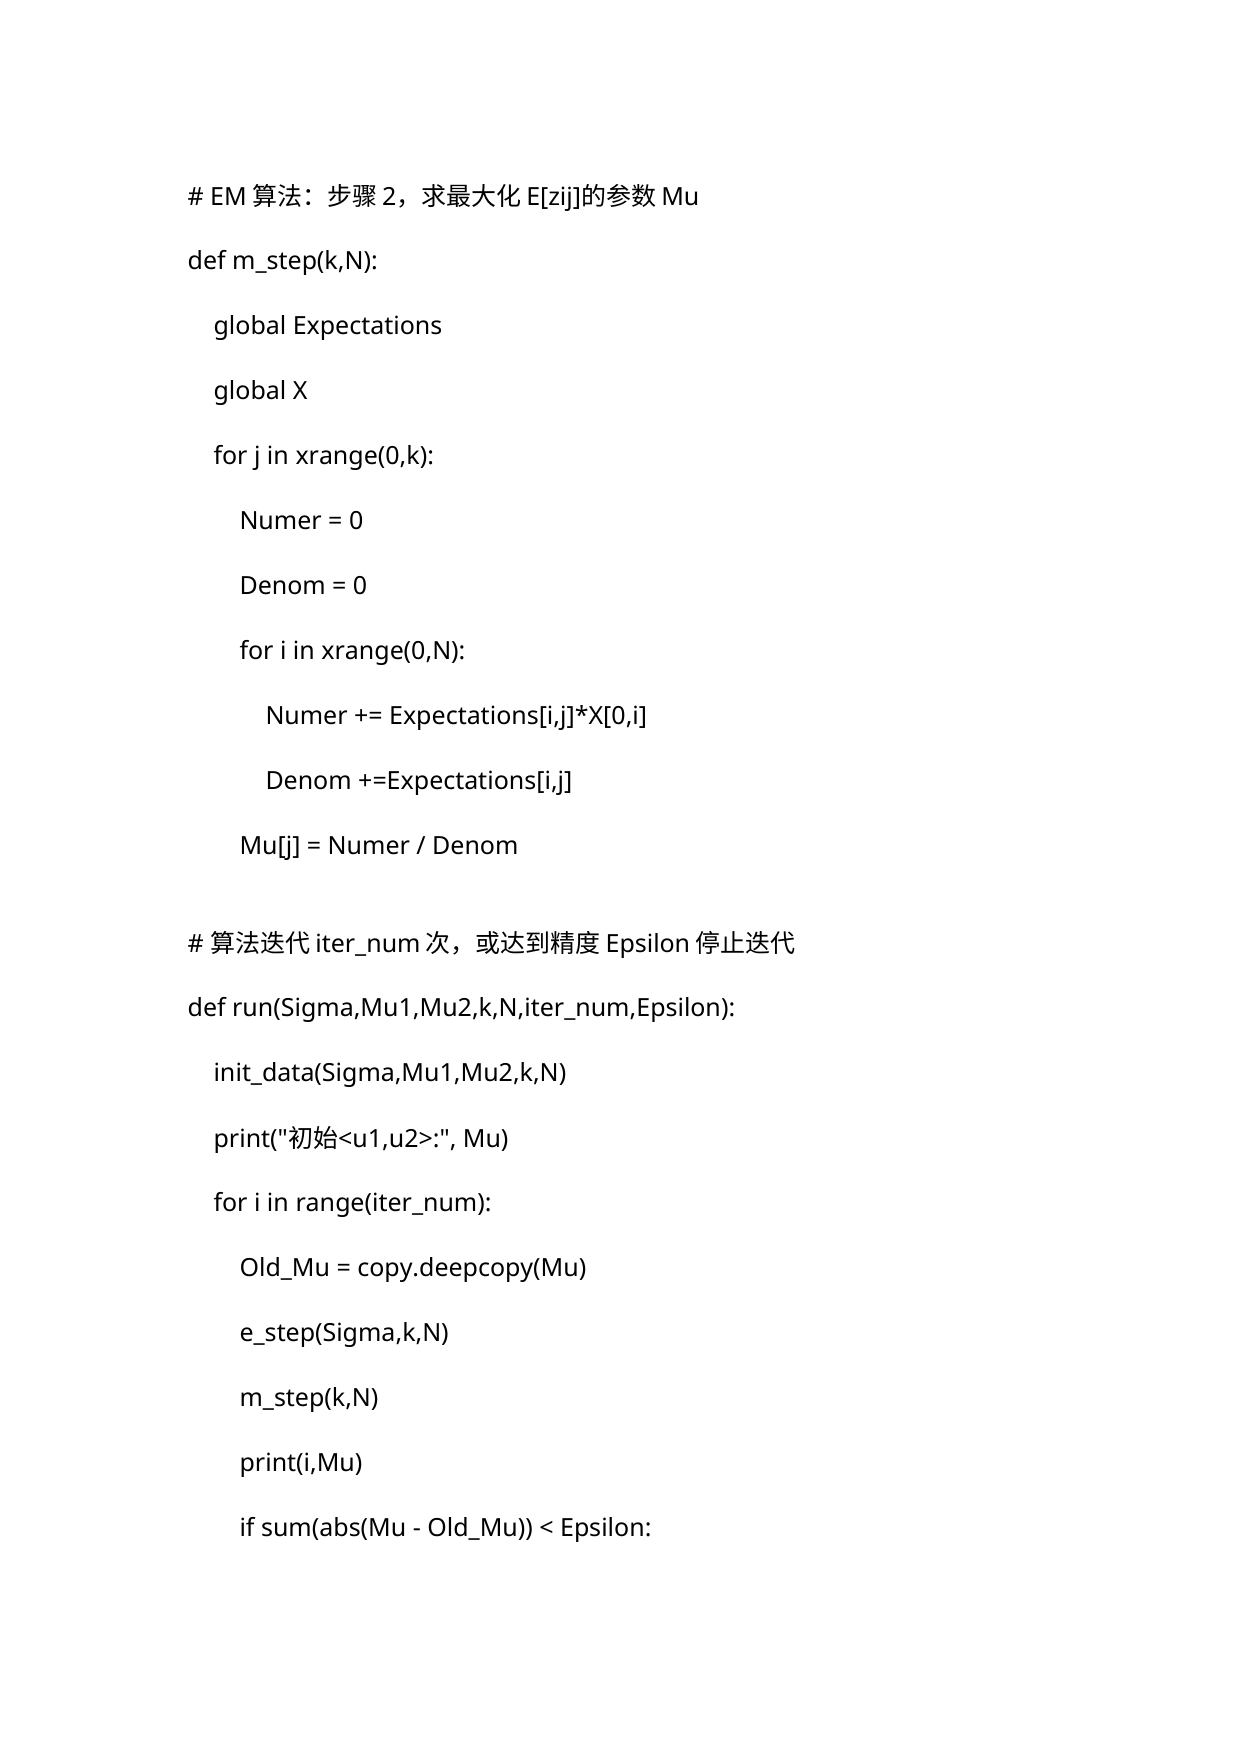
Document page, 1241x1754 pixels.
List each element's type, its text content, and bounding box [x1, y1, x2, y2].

text Numer = 0 [187, 487, 1053, 552]
text Numer += Expectations[i,j]*X[0,i] [187, 682, 1053, 747]
text for j in xrange(0,k): [187, 422, 1053, 487]
text Old_Mu = copy.deepcopy(Mu) [187, 1234, 1053, 1299]
text print(i,Mu) [187, 1429, 1053, 1494]
text Denom +=Expectations[i,j] [187, 747, 1053, 812]
text def m_step(k,N): [187, 227, 1053, 292]
text for i in range(iter_num): [187, 1169, 1053, 1234]
text global X [187, 357, 1053, 422]
text # 算法迭代iter_num次，或达到精度Epsilon停止迭代 [187, 909, 1053, 974]
text def run(Sigma,Mu1,Mu2,k,N,iter_num,Epsilon): [187, 974, 1053, 1039]
text e_step(Sigma,k,N) [187, 1299, 1053, 1364]
text if sum(abs(Mu - Old_Mu)) < Epsilon: [187, 1494, 1053, 1559]
text for i in xrange(0,N): [187, 617, 1053, 682]
text # EM算法：步骤2，求最大化E[zij]的参数Mu [187, 162, 1053, 227]
text Mu[j] = Numer / Denom [187, 812, 1053, 877]
text global Expectations [187, 292, 1053, 357]
text print("初始<u1,u2>:", Mu) [187, 1104, 1053, 1169]
text Denom = 0 [187, 552, 1053, 617]
text init_data(Sigma,Mu1,Mu2,k,N) [187, 1039, 1053, 1104]
text m_step(k,N) [187, 1364, 1053, 1429]
